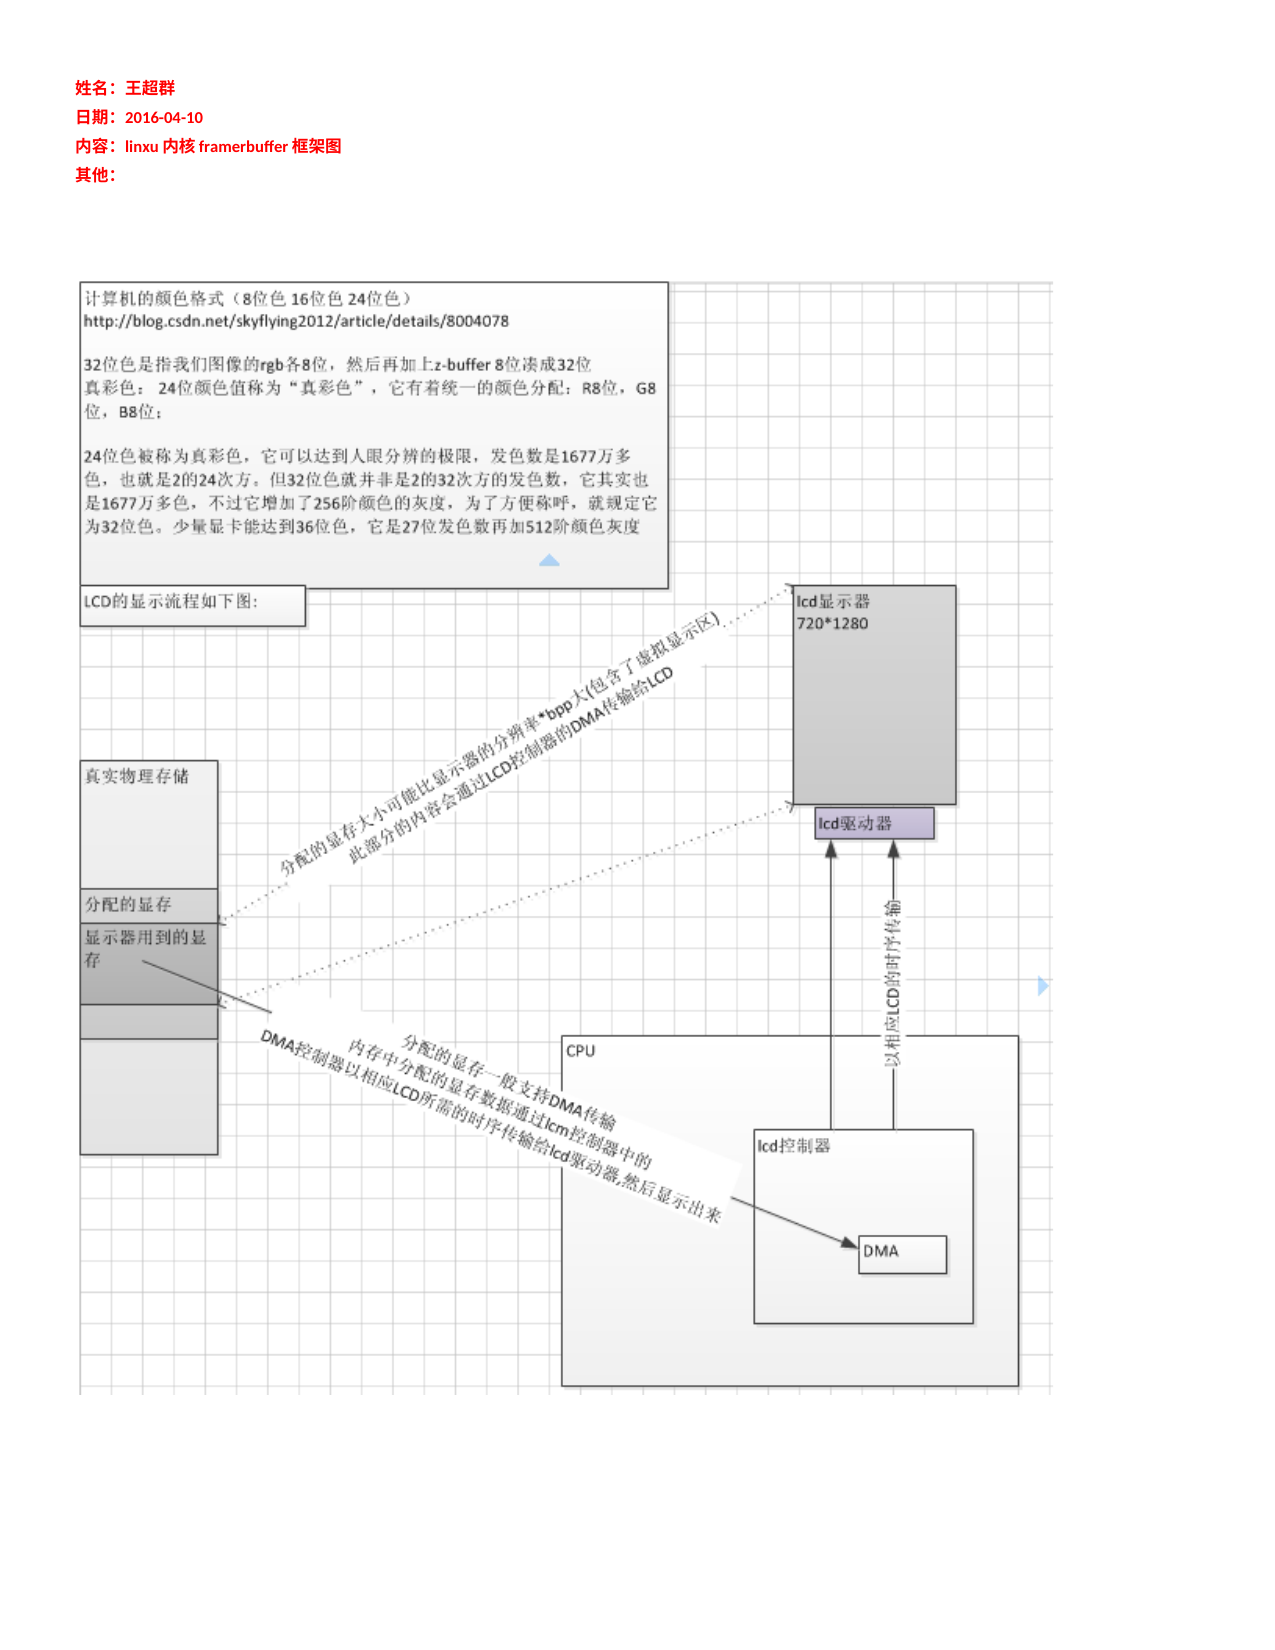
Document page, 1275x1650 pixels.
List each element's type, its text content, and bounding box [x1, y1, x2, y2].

text 姓名：王超群 [75, 75, 1200, 99]
text 其他： [75, 162, 1200, 186]
text 日期：2016-04-10 [75, 104, 1200, 128]
text 内容：linxu内核framerbuffer框架图 [75, 133, 1200, 157]
picture [75, 277, 1054, 1395]
